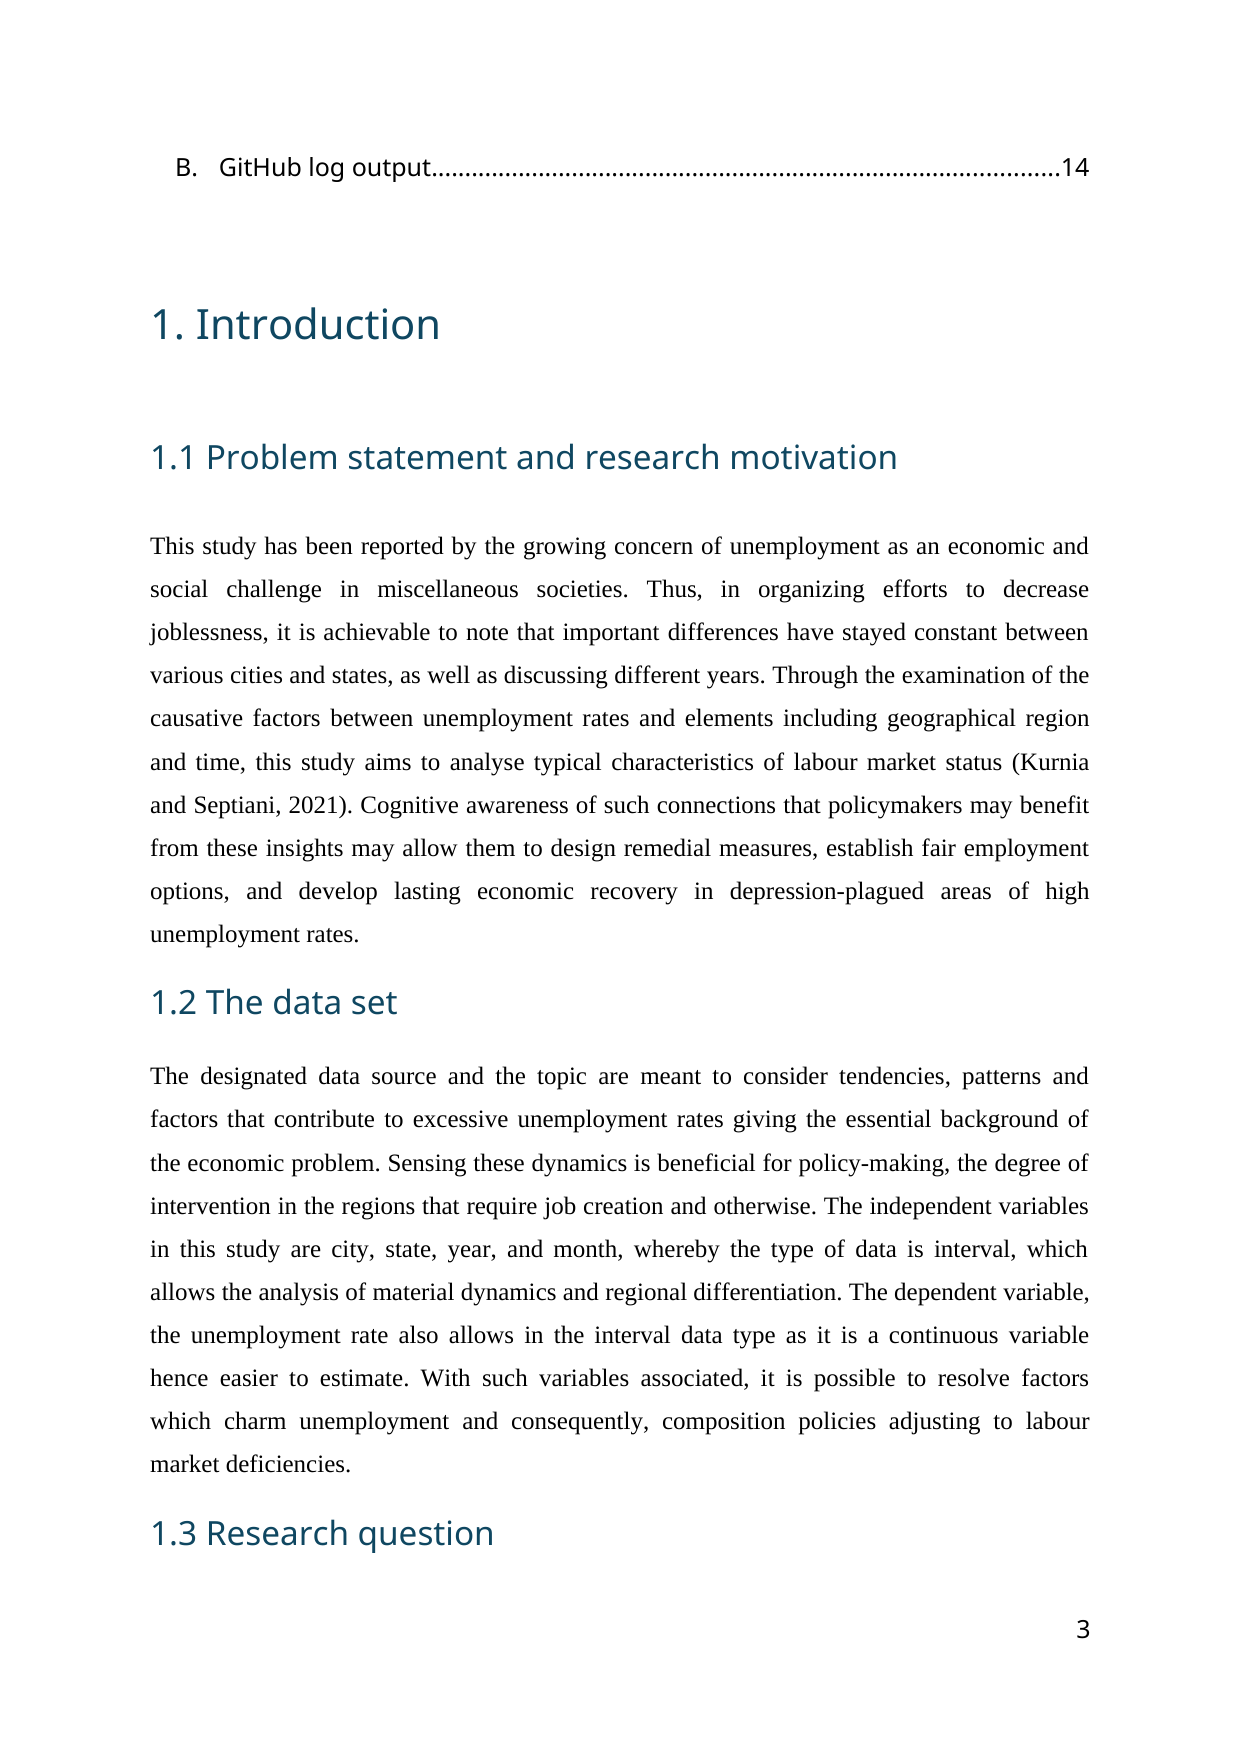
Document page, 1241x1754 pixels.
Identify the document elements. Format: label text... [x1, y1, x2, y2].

subtitle 1.1 Problem statement and research motivation [150, 434, 1090, 479]
text The designated data source and the topic are meant to consider tendencies, patterns and factors that contribute to excessive unemployment rates giving the essential background of the economic problem. Sensing these dynamics is beneficial for policy-making, the degree of intervention in the regions that require job creation and otherwise. The independent variables in this study are city, state, year, and month, whereby the type of data is interval, which allows the analysis of material dynamics and regional differentiation. The dependent variable, the unemployment rate also allows in the interval data type as it is a continuous variable hence easier to estimate. With such variables associated, it is possible to resolve factors which charm unemployment and consequently, composition policies adjusting to labour market deficiencies. [150, 1061, 1090, 1478]
subtitle 1.2 The data set [150, 979, 1090, 1024]
text This study has been reported by the growing concern of unemployment as an economic and social challenge in miscellaneous societies. Thus, in organizing efforts to decrease joblessness, it is achievable to note that important differences have stayed constant between various cities and states, as well as discussing different years. Through the examination of the causative factors between unemployment rates and elements including geographical region and time, this study aims to analyse typical characteristics of labour market status (Kurnia and Septiani, 2021). Cognitive awareness of such connections that policymakers may benefit from these insights may allow them to design remedial measures, establish fair employment options, and develop lasting economic recovery in depression-plagued areas of high unemployment rates. [150, 531, 1090, 948]
subtitle 1. Introduction [150, 295, 1090, 352]
subtitle 1.3 Research question [150, 1509, 1090, 1555]
